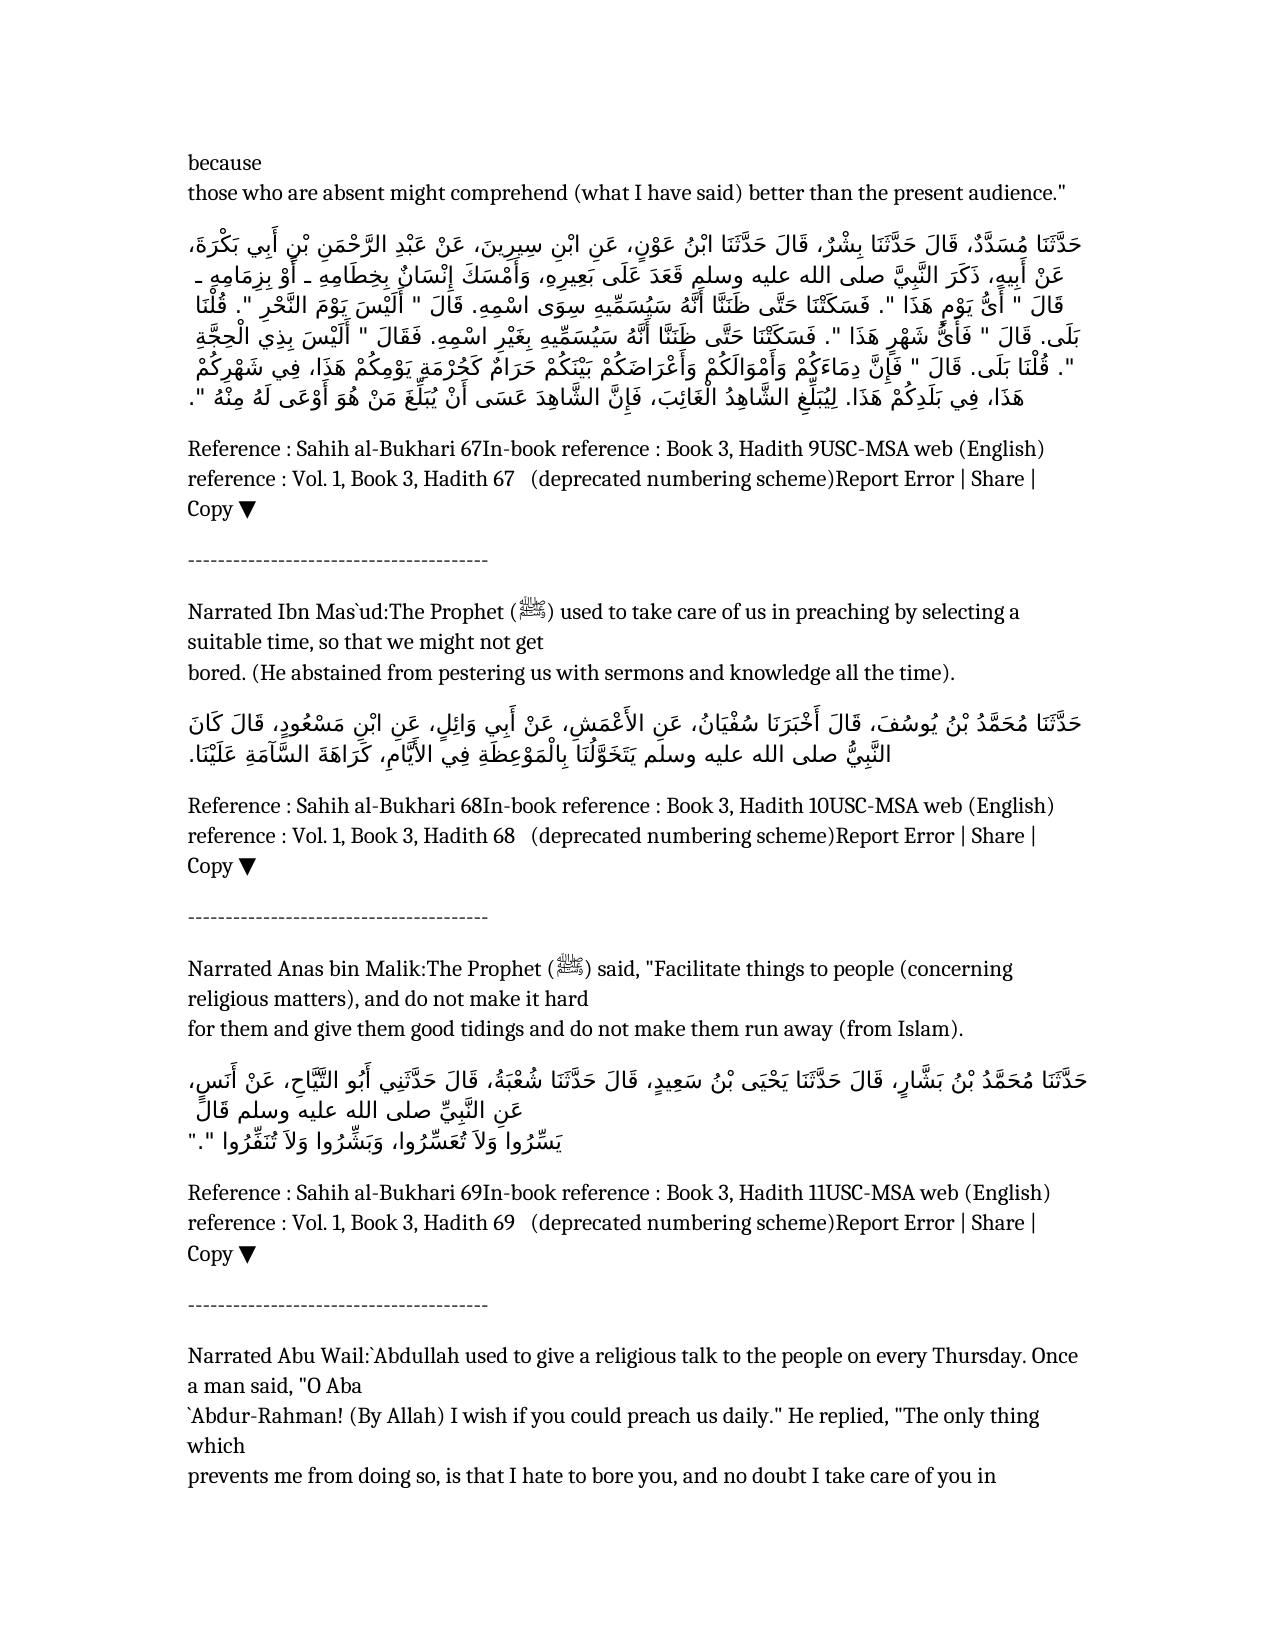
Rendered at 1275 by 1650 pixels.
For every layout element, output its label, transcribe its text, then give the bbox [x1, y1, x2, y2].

text حَدَّثَنَا مُحَمَّدُ بْنُ بَشَّارٍ، قَالَ حَدَّثَنَا يَحْيَى بْنُ سَعِيدٍ، قَالَ حَدَّثَنَا شُعْبَةُ، قَالَ حَدَّثَنِي أَبُو التَّيَّاحِ، عَنْ أَنَسٍ، عَنِ النَّبِيِّ صلى الله عليه وسلم قَالَ ‏ "‏ يَسِّرُوا وَلاَ تُعَسِّرُوا، وَبَشِّرُوا وَلاَ تُنَفِّرُوا ‏"‏‏.‏ [187, 1067, 1087, 1155]
text ---------------------------------------- [187, 904, 1087, 930]
text ---------------------------------------- [187, 1291, 1087, 1318]
text Narrated Anas bin Malik:The Prophet (ﷺ) said, "Facilitate things to people (concerning religious matters), and do not make it hard for them and give them good tidings and do not make them run away (from Islam). [187, 955, 1087, 1042]
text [187, 1342, 1087, 1490]
text Reference : Sahih al-Bukhari 67In-book reference : Book 3, Hadith 9USC-MSA web (English) reference : Vol. 1, Book 3, Hadith 67 (deprecated numbering scheme)Report Error | Share | Copy ▼ [187, 436, 1087, 523]
text ---------------------------------------- [187, 547, 1087, 574]
text حَدَّثَنَا مُحَمَّدُ بْنُ يُوسُفَ، قَالَ أَخْبَرَنَا سُفْيَانُ، عَنِ الأَعْمَشِ، عَنْ أَبِي وَائِلٍ، عَنِ ابْنِ مَسْعُودٍ، قَالَ كَانَ النَّبِيُّ صلى الله عليه وسلم يَتَخَوَّلُنَا بِالْمَوْعِظَةِ فِي الأَيَّامِ، كَرَاهَةَ السَّآمَةِ عَلَيْنَا‏.‏ [187, 710, 1087, 768]
text Narrated Ibn Mas`ud:The Prophet (ﷺ) used to take care of us in preaching by selecting a suitable time, so that we might not get bored. (He abstained from pestering us with sermons and knowledge all the time). [187, 598, 1087, 686]
text حَدَّثَنَا مُسَدَّدٌ، قَالَ حَدَّثَنَا بِشْرٌ، قَالَ حَدَّثَنَا ابْنُ عَوْنٍ، عَنِ ابْنِ سِيرِينَ، عَنْ عَبْدِ الرَّحْمَنِ بْنِ أَبِي بَكْرَةَ، عَنْ أَبِيهِ، ذَكَرَ النَّبِيَّ صلى الله عليه وسلم قَعَدَ عَلَى بَعِيرِهِ، وَأَمْسَكَ إِنْسَانٌ بِخِطَامِهِ ـ أَوْ بِزِمَامِهِ ـ قَالَ ‏"‏ أَىُّ يَوْمٍ هَذَا ‏"‏‏.‏ فَسَكَتْنَا حَتَّى ظَنَنَّا أَنَّهُ سَيُسَمِّيهِ سِوَى اسْمِهِ‏.‏ قَالَ ‏"‏ أَلَيْسَ يَوْمَ النَّحْرِ ‏"‏‏.‏ قُلْنَا بَلَى‏.‏ قَالَ ‏"‏ فَأَىُّ شَهْرٍ هَذَا ‏"‏‏.‏ فَسَكَتْنَا حَتَّى ظَنَنَّا أَنَّهُ سَيُسَمِّيهِ بِغَيْرِ اسْمِهِ‏.‏ فَقَالَ ‏"‏ أَلَيْسَ بِذِي الْحِجَّةِ ‏"‏‏.‏ قُلْنَا بَلَى‏.‏ قَالَ ‏"‏ فَإِنَّ دِمَاءَكُمْ وَأَمْوَالَكُمْ وَأَعْرَاضَكُمْ بَيْنَكُمْ حَرَامٌ كَحُرْمَةِ يَوْمِكُمْ هَذَا، فِي شَهْرِكُمْ هَذَا، فِي بَلَدِكُمْ هَذَا‏.‏ لِيُبَلِّغِ الشَّاهِدُ الْغَائِبَ، فَإِنَّ الشَّاهِدَ عَسَى أَنْ يُبَلِّغَ مَنْ هُوَ أَوْعَى لَهُ مِنْهُ ‏"‏‏.‏ [187, 231, 1087, 411]
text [187, 150, 1087, 207]
text Reference : Sahih al-Bukhari 68In-book reference : Book 3, Hadith 10USC-MSA web (English) reference : Vol. 1, Book 3, Hadith 68 (deprecated numbering scheme)Report Error | Share | Copy ▼ [187, 792, 1087, 879]
text Reference : Sahih al-Bukhari 69In-book reference : Book 3, Hadith 11USC-MSA web (English) reference : Vol. 1, Book 3, Hadith 69 (deprecated numbering scheme)Report Error | Share | Copy ▼ [187, 1180, 1087, 1267]
